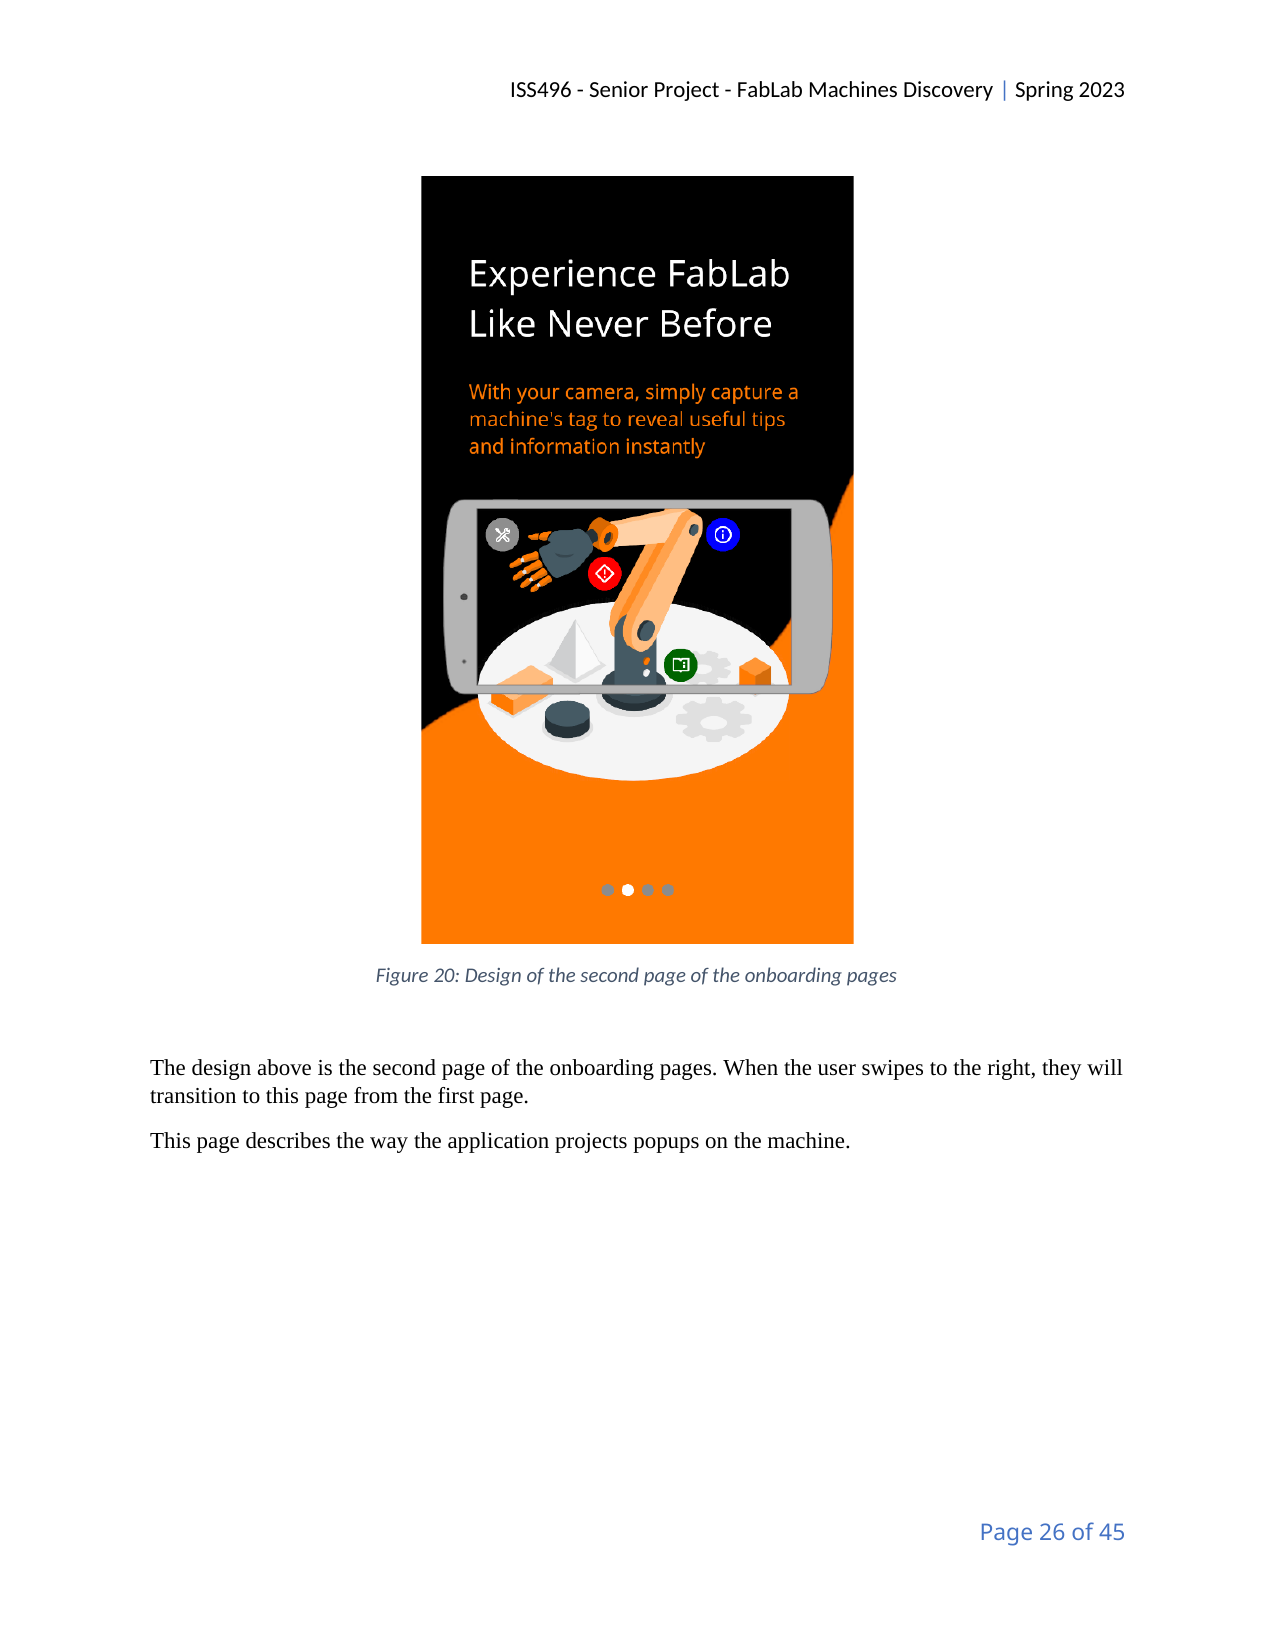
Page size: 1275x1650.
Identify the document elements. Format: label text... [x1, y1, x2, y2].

text Figure 20: Design of the second page of the onboarding pages [150, 963, 1125, 988]
picture [421, 176, 854, 944]
text This page describes the way the application projects popups on the machine. [150, 1128, 1125, 1154]
text The design above is the second page of the onboarding pages. When the user swipes to the right, they will transition to this page from the first page. [150, 1054, 1125, 1109]
